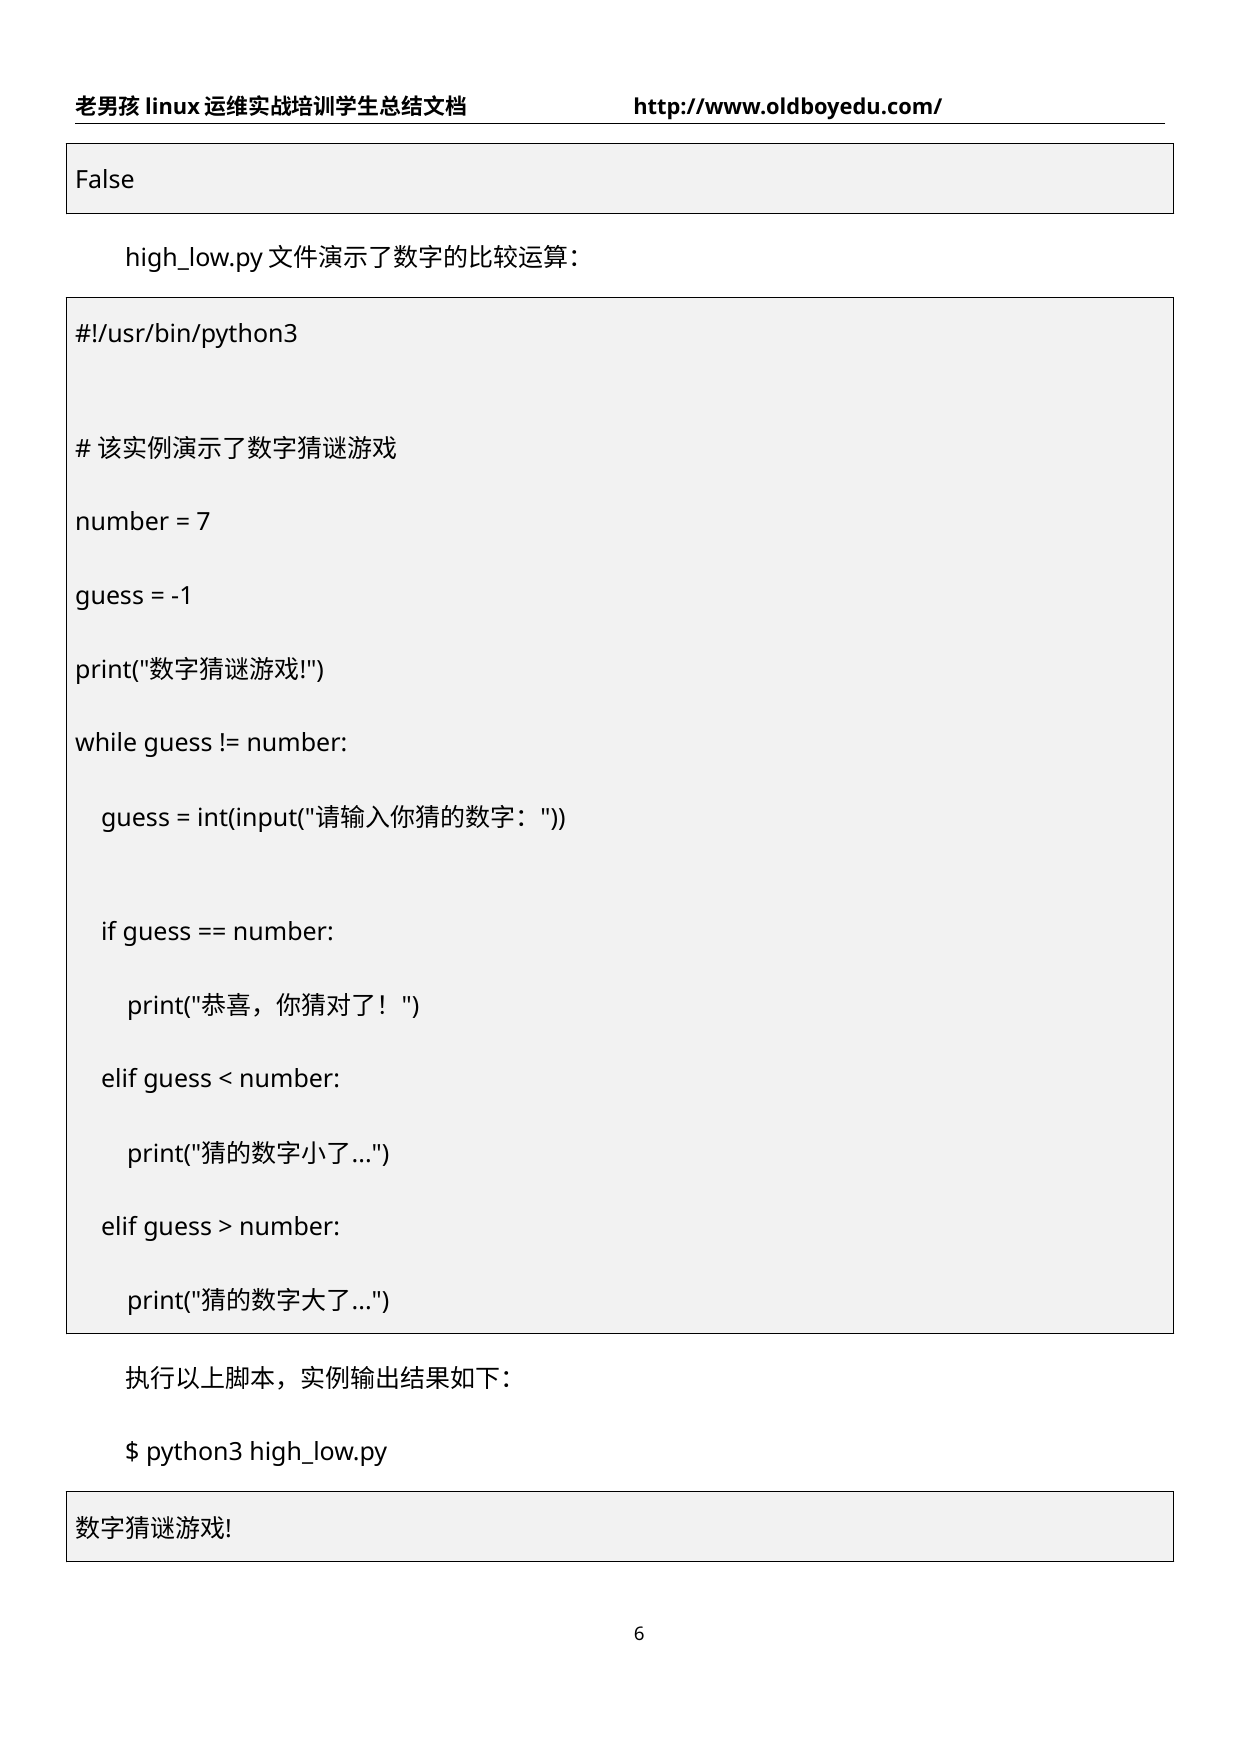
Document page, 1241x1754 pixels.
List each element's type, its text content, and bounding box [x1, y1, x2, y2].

text print("猜的数字小了...") [67, 1116, 1173, 1184]
text number = 7 [67, 486, 1173, 554]
text print("恭喜，你猜对了！") [67, 968, 1173, 1036]
text 数字猜谜游戏! [67, 1492, 1173, 1561]
text False [67, 144, 1173, 213]
text elif guess < number: [67, 1042, 1173, 1111]
text guess = int(input("请输入你猜的数字：")) [67, 780, 1173, 848]
text elif guess > number: [67, 1190, 1173, 1258]
text print("猜的数字大了...") [67, 1263, 1173, 1333]
text # 该实例演示了数字猜谜游戏 [67, 411, 1173, 479]
text print("数字猜谜游戏!") [67, 632, 1173, 701]
text high_low.py文件演示了数字的比较运算： [75, 223, 1165, 288]
text guess = -1 [67, 559, 1173, 627]
text 执行以上脚本，实例输出结果如下： [75, 1344, 1165, 1409]
text #!/usr/bin/python3 [67, 298, 1173, 365]
text if guess == number: [67, 895, 1173, 963]
text $ python3 high_low.py [75, 1418, 1165, 1483]
text while guess != number: [67, 706, 1173, 774]
